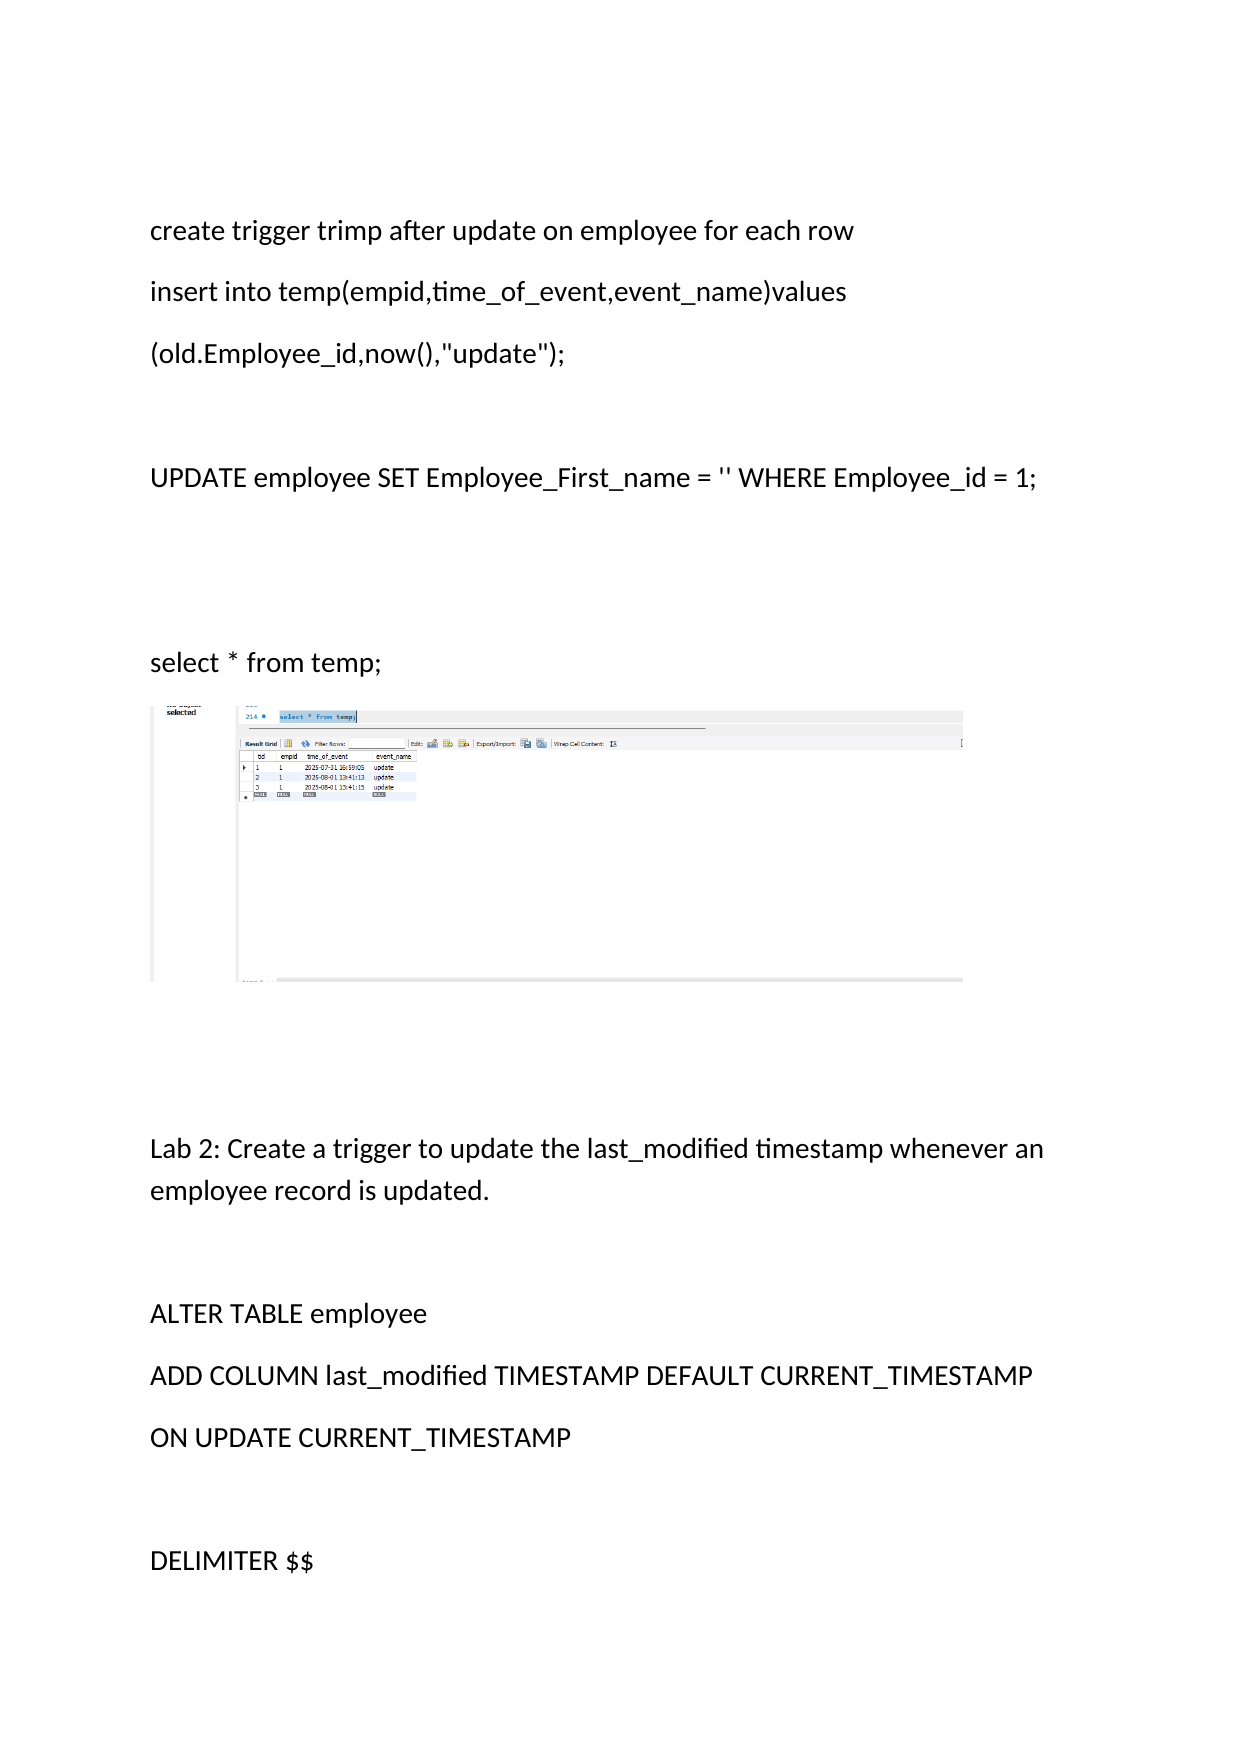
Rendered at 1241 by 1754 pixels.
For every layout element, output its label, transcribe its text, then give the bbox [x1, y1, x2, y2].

text DELIMITER $$ [150, 1542, 1090, 1578]
text ALTER TABLE employee [150, 1295, 1090, 1331]
text select * from temp; [150, 644, 1090, 680]
text create trigger trimp after update on employee for each row [150, 212, 1090, 247]
text Lab 2: Create a trigger to update the last_modified timestamp whenever an employee record is updated. [150, 1131, 1090, 1207]
picture [150, 706, 963, 982]
text insert into temp(empid,time_of_event,event_name)values [150, 273, 1090, 309]
text ADD COLUMN last_modified TIMESTAMP DEFAULT CURRENT_TIMESTAMP [150, 1357, 1090, 1392]
text ON UPDATE CURRENT_TIMESTAMP [150, 1419, 1090, 1454]
text UPDATE employee SET Employee_First_name = '' WHERE Employee_id = 1; [150, 459, 1090, 494]
text (old.Employee_id,now(),"update"); [150, 335, 1090, 371]
